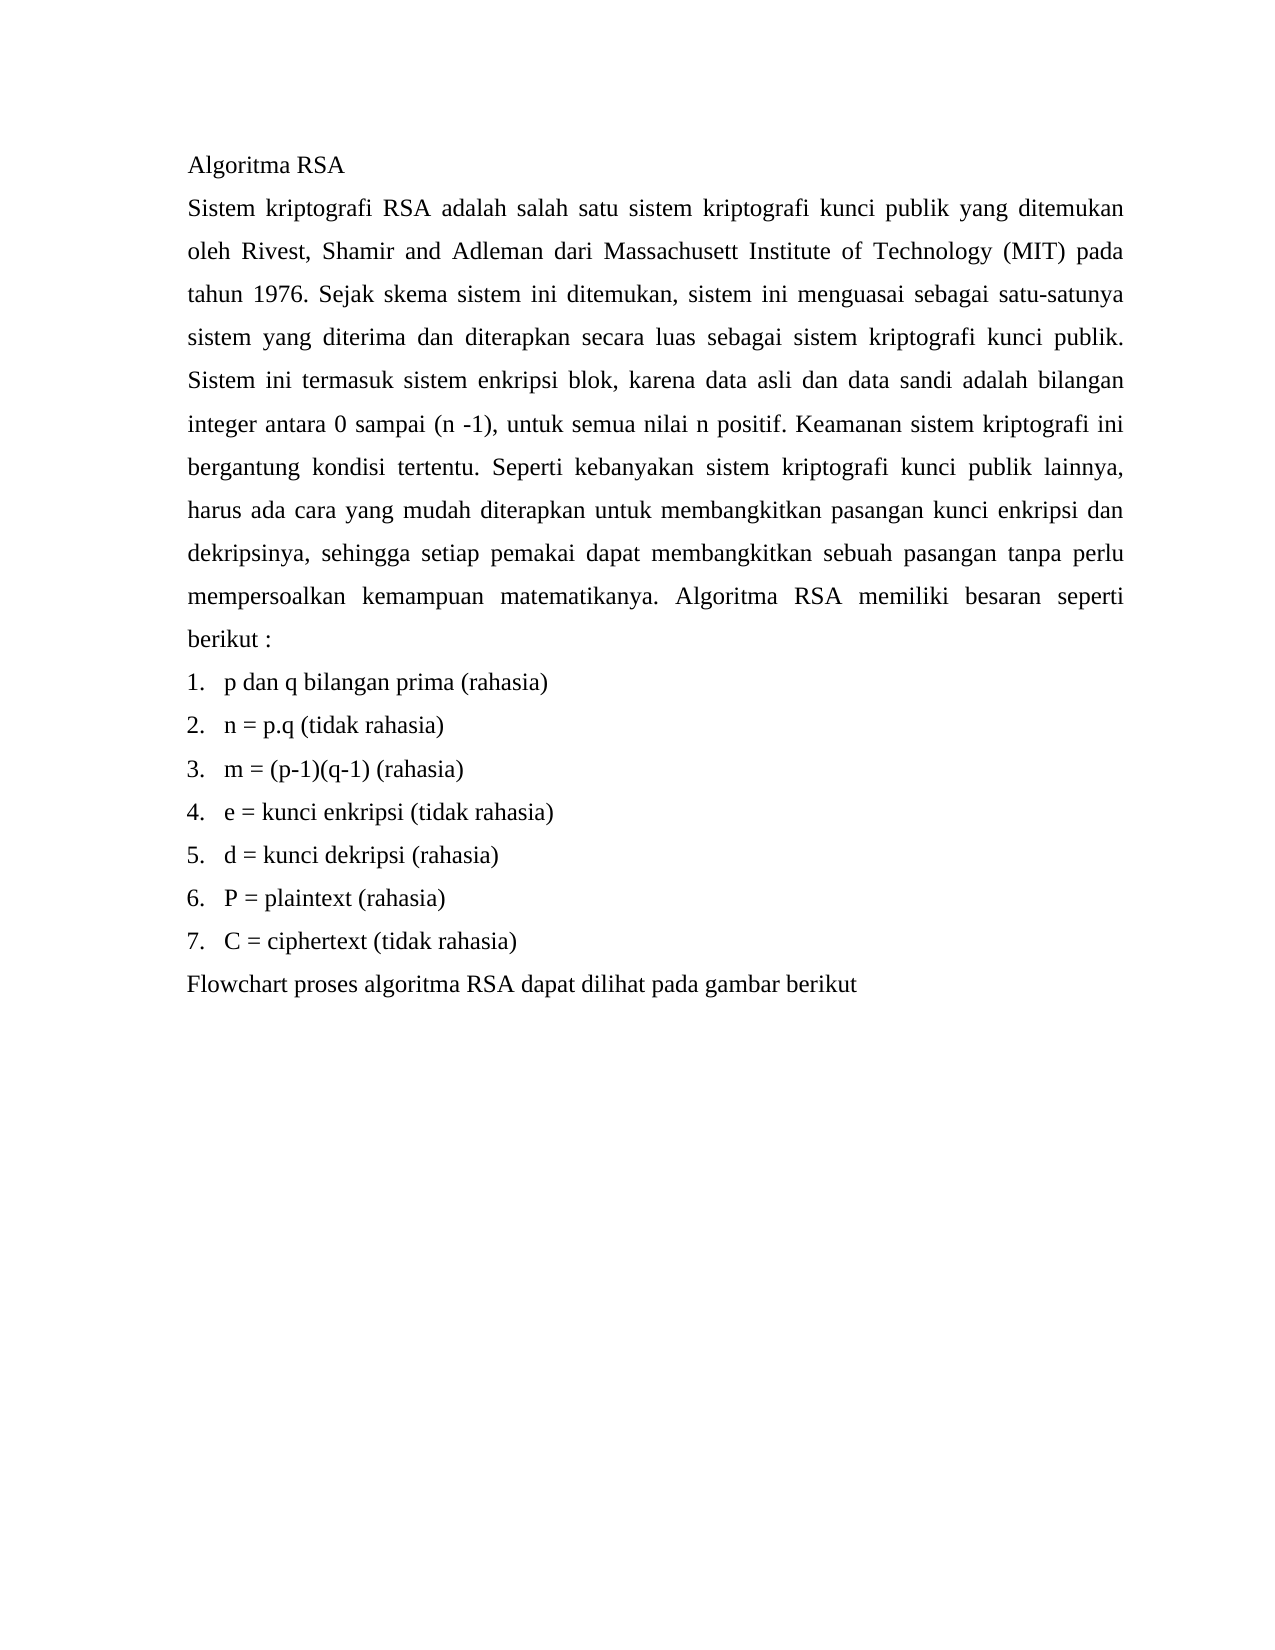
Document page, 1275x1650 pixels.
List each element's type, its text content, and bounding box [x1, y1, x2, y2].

list m = (p-1)(q-1) (rahasia) [186, 754, 1125, 782]
text Flowchart proses algoritma RSA dapat dilihat pada gambar berikut [186, 969, 1125, 998]
list p dan q bilangan prima (rahasia) [186, 667, 1125, 696]
list C = ciphertext (tidak rahasia) [186, 926, 1125, 955]
list n = p.q (tidak rahasia) [186, 711, 1125, 739]
list Algoritma RSA [187, 150, 1125, 179]
list e = kunci enkripsi (tidak rahasia) [186, 797, 1125, 826]
list Sistem kriptografi RSA adalah salah satu sistem kriptografi kunci publik yang ditemukan oleh Rivest, Shamir and Adleman dari Massachusett Institute of Technology (MIT) pada tahun 1976. Sejak skema sistem ini ditemukan, sistem ini menguasai sebagai satu-satunya sistem yang diterima dan diterapkan secara luas sebagai sistem kriptografi kunci publik. Sistem ini termasuk sistem enkripsi blok, karena data asli dan data sandi adalah bilangan integer antara 0 sampai (n -1), untuk semua nilai n positif. Keamanan sistem kriptografi ini bergantung kondisi tertentu. Seperti kebanyakan sistem kriptografi kunci publik lainnya, harus ada cara yang mudah diterapkan untuk membangkitkan pasangan kunci enkripsi dan dekripsinya, sehingga setiap pemakai dapat membangkitkan sebuah pasangan tanpa perlu mempersoalkan kemampuan matematikanya. Algoritma RSA memiliki besaran seperti berikut : [187, 193, 1125, 653]
list P = plaintext (rahasia) [186, 883, 1125, 912]
list d = kunci dekripsi (rahasia) [186, 840, 1125, 869]
